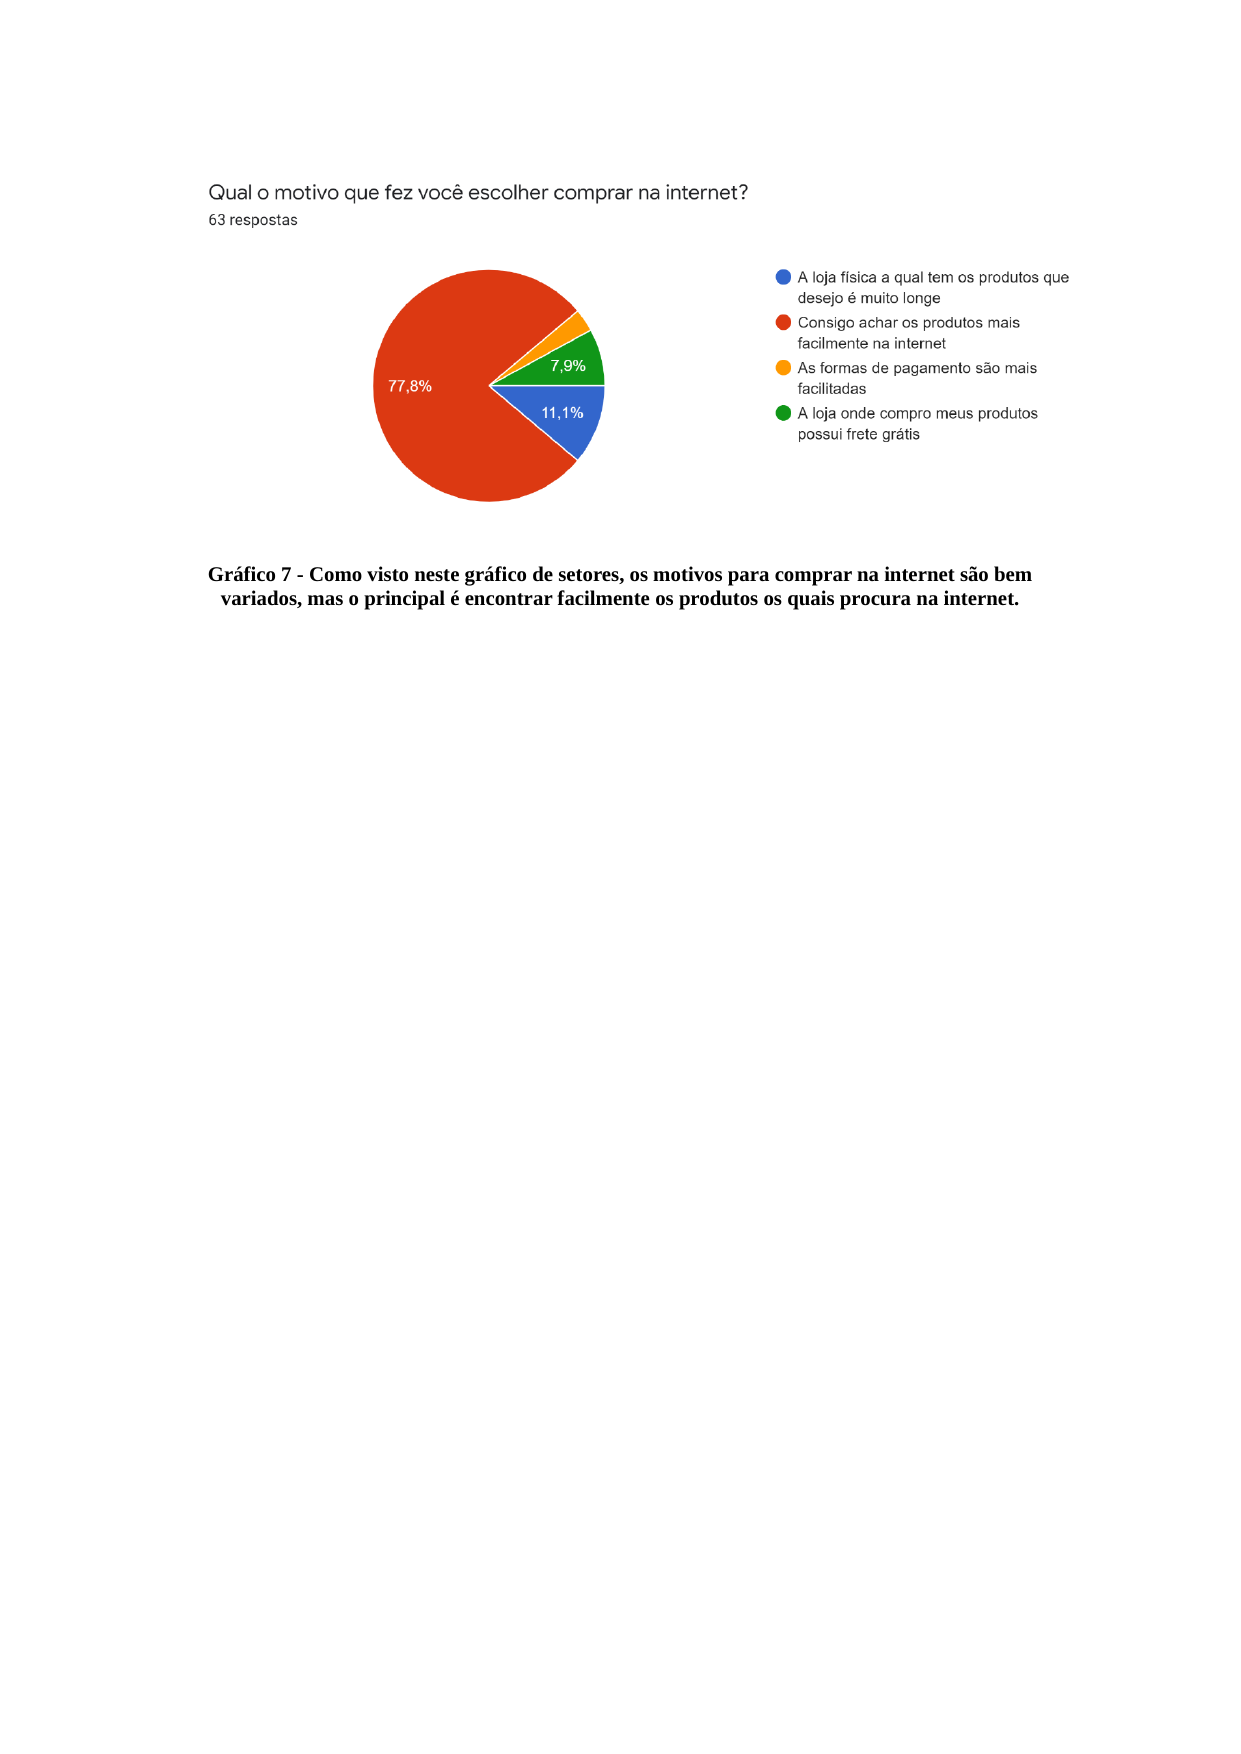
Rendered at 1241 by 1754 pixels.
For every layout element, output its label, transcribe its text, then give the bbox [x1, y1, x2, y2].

text Gráfico 7 - Como visto neste gráfico de setores, os motivos para comprar na internet são bem variados, mas o principal é encontrar facilmente os produtos os quais procura na internet. [177, 562, 1063, 610]
picture [177, 147, 1123, 546]
